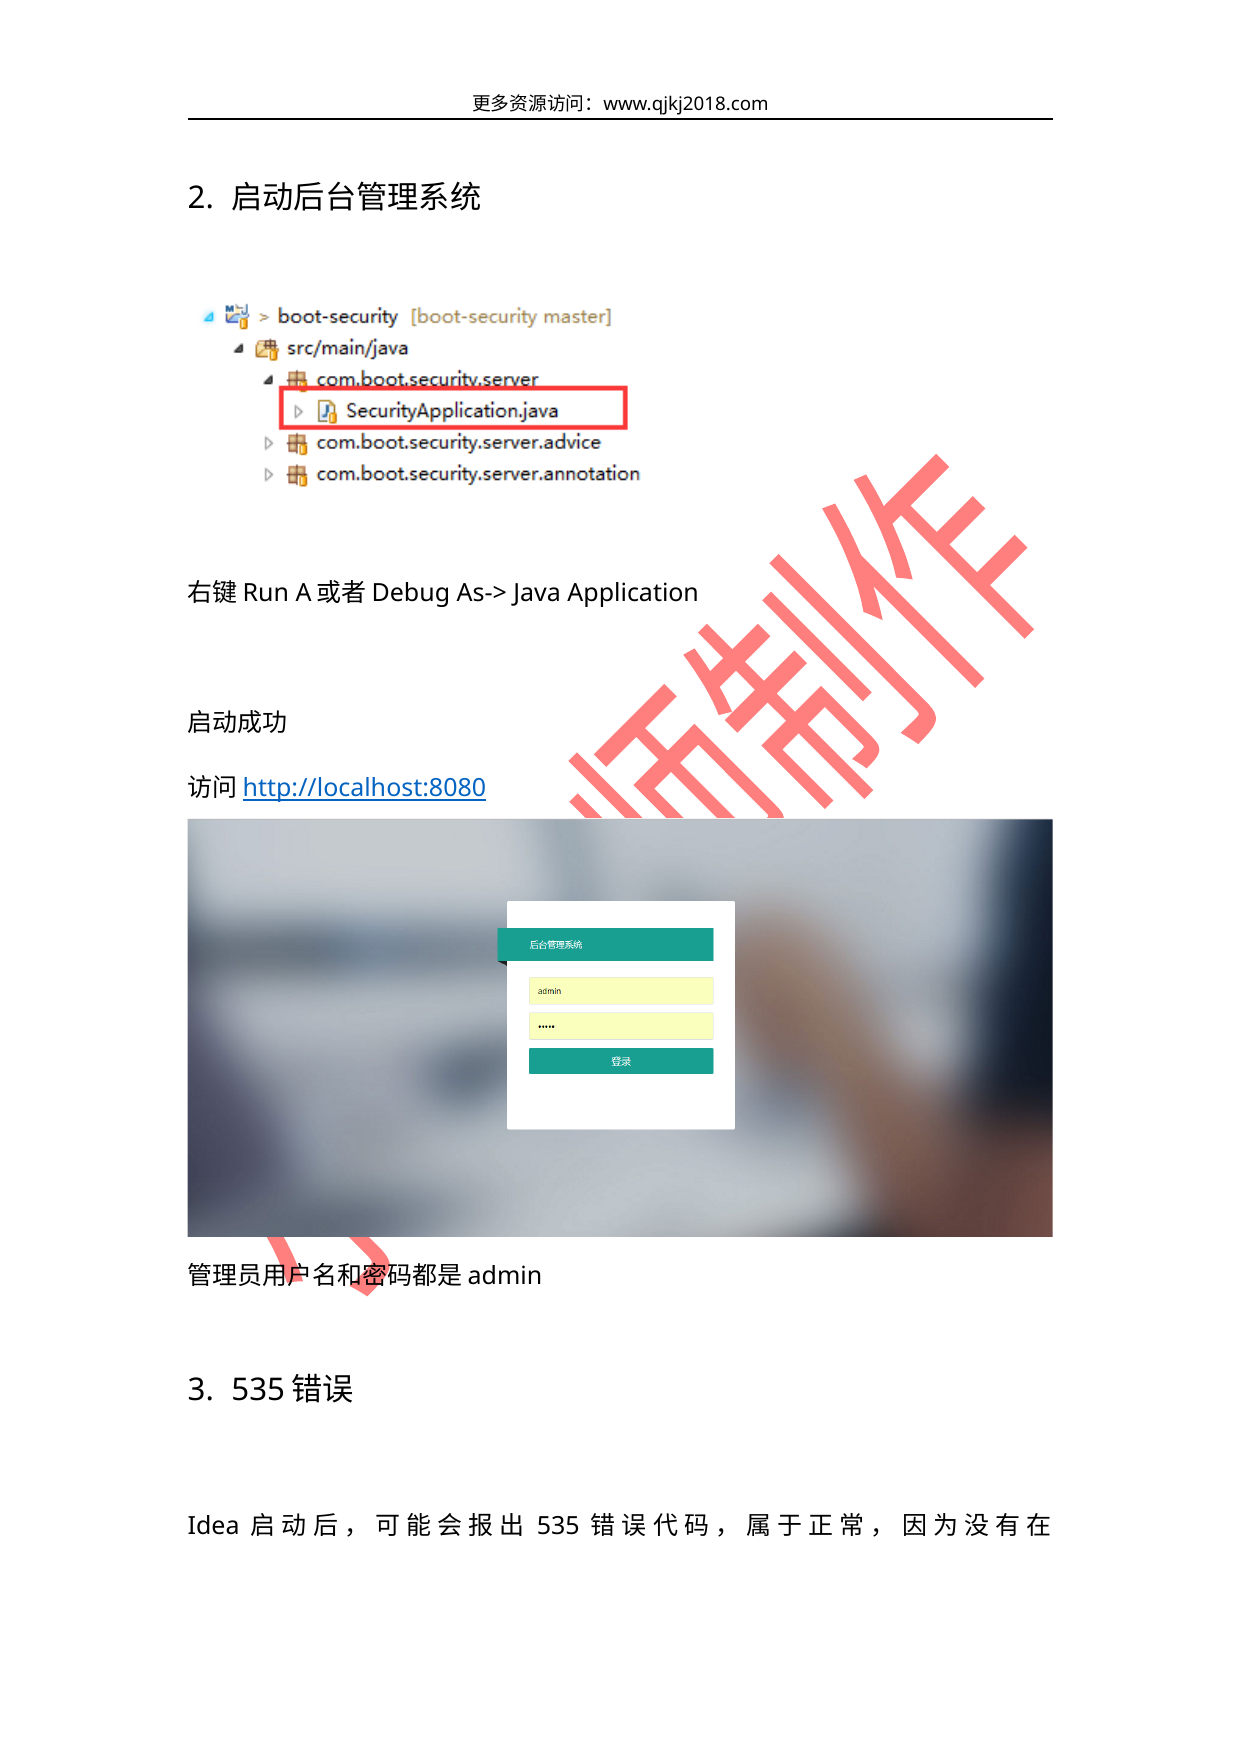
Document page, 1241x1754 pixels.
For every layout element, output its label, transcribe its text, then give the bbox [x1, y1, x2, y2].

text 启动成功 [187, 688, 1053, 753]
text 访问http://localhost:8080 [187, 753, 1053, 818]
picture [187, 818, 1053, 1237]
text 右键Run A或者Debug As-> Java Application [187, 558, 1053, 623]
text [187, 1491, 1053, 1556]
picture [187, 298, 764, 493]
subtitle 启动后台管理系统 [187, 162, 1053, 227]
subtitle 535错误 [187, 1355, 1053, 1420]
text 管理员用户名和密码都是admin [187, 1241, 1053, 1306]
